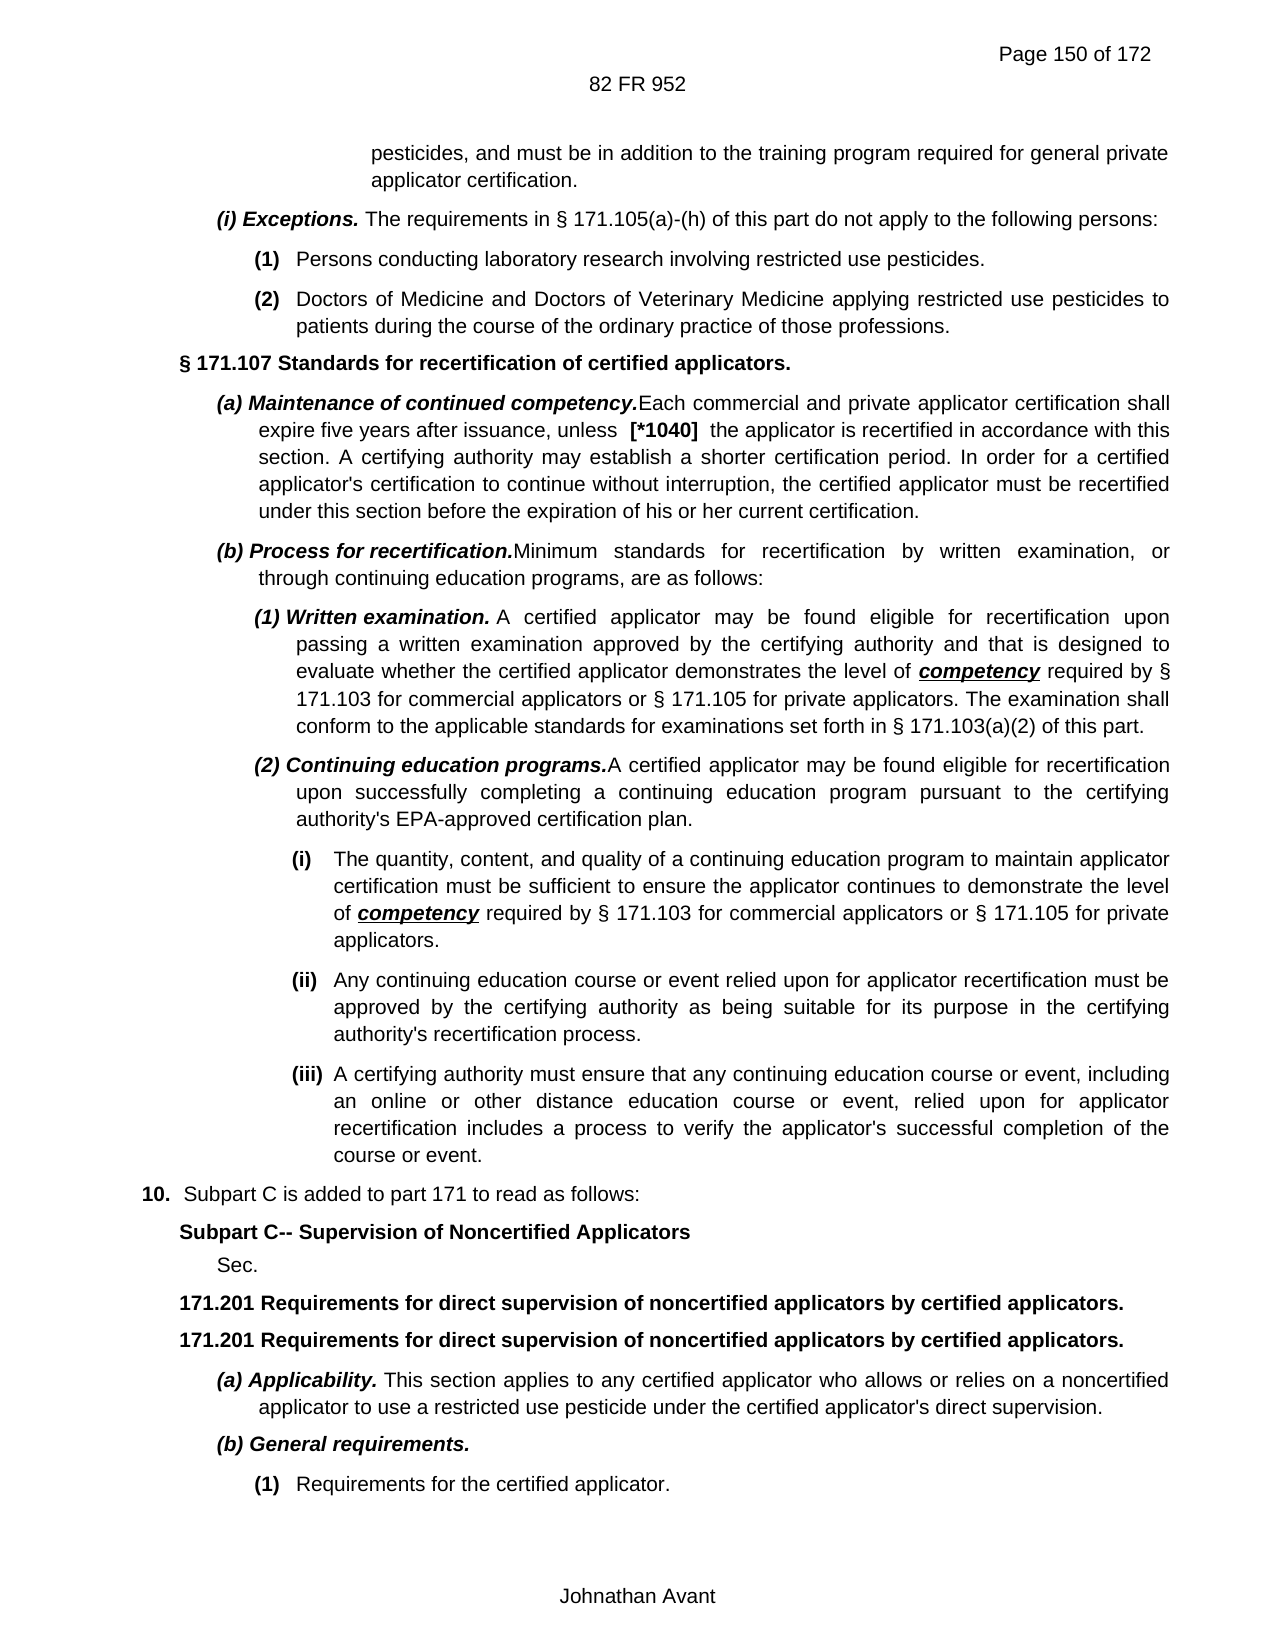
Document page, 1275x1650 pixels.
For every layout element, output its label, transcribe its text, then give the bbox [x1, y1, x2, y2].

list A certifying authority must ensure that any continuing education course or event, including an online or other distance education course or event, relied upon for applicator recertification includes a process to verify the applicator's successful completion of the course or event. [292, 1058, 1171, 1167]
list ams.A certified applicator may be found eligible for recertification upon successfully completing a continuing education program pursuant to the certifying authority's EPA-approved certification plan. [254, 750, 1171, 831]
list Doctors of Medicine and Doctors of Veterinary Medicine applying restricted use pesticides to patients during the course of the ordinary practice of those professions. [254, 283, 1171, 337]
list Persons conducting laboratory research involving restricted use pesticides. [254, 244, 1171, 271]
list Requirements for the certified applicator. [254, 1469, 1171, 1496]
list This section applies to any certified applicator who allows or relies on a noncertified applicator to use a restricted use pesticide under the certified applicator's direct supervision. [217, 1364, 1171, 1419]
list Subpart C is added to part 171 to read as follows: [142, 1179, 1171, 1206]
list ification of certified applicators. [179, 350, 1171, 375]
list The quantity, content, and quality of a continuing education program to maintain applicator certification must be sufficient to ensure the applicator continues to demonstrate the level of competency required by § 171.103 for commercial applicators or § 171.105 for private applicators. [292, 844, 1171, 952]
list A certified applicator may be found eligible for recertification upon passing a written examination approved by the certifying authority and that is designed to evaluate whether the certified applicator demonstrates the level of competency required by § 171.103 for commercial applicators or § 171.105 for private applicators. The examination shall conform to the applicable standards for examinations set forth in § 171.103(a)(2) of this part. [254, 602, 1171, 737]
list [329, 137, 1171, 192]
list n.Minimum standards for recertification by written examination, or through continuing education programs, are as follows: [217, 535, 1171, 589]
list certified Applicators [179, 1219, 1171, 1244]
list Any continuing education course or event relied upon for applicator recertification must be approved by the certifying authority as being suitable for its purpose in the certifying authority's recertification process. [292, 964, 1171, 1046]
list The requirements in § 171.105(a)-(h) of this part do not apply to the following persons: [217, 204, 1171, 231]
list ompetency.Each commercial and private applicator certification shall expire five years after issuance, unless [*1040] the applicator is recertified in accordance with this section. A certifying authority may establish a shorter certification period. In order for a certified applicator's certification to continue without interruption, the certified applicator must be recertified under this section before the expiration of his or her current certification. [217, 387, 1171, 523]
list t supervision of noncertified applicators by certified applicators. [179, 1289, 1171, 1314]
text Sec. [217, 1250, 1171, 1277]
list t supervision of noncertified applicators by certified applicators. [179, 1327, 1171, 1352]
